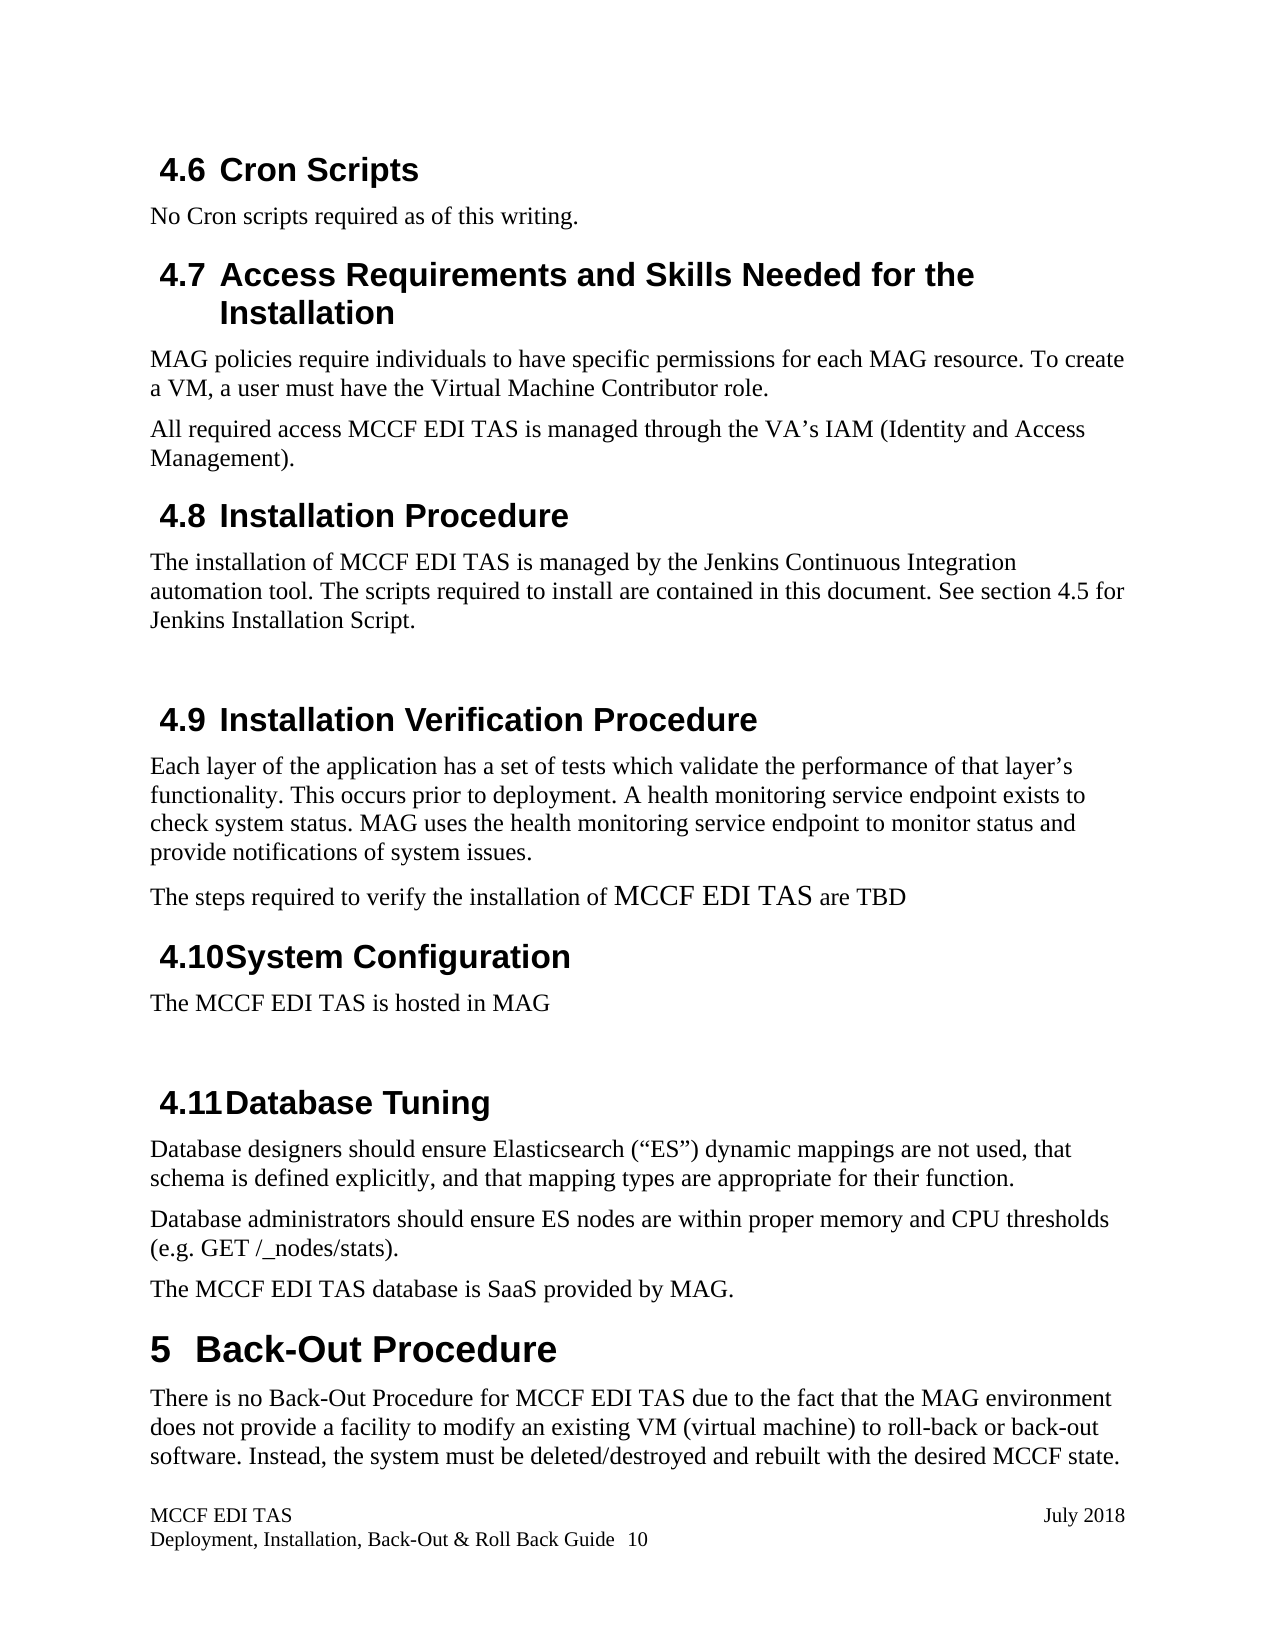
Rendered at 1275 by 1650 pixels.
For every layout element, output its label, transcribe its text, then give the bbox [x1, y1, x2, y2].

text MAG policies require individuals to have specific permissions for each MAG resource. To create a VM, a user must have the Virtual Machine Contributor role. [150, 344, 1125, 402]
text All required access MCCF EDI TAS is managed through the VA’s IAM (Identity and Access Management). [150, 414, 1125, 472]
text There is no Back-Out Procedure for MCCF EDI TAS due to the fact that the MAG environment does not provide a facility to modify an existing VM (virtual machine) to roll-back or back-out software. Instead, the system must be deleted/destroyed and rebuilt with the desired MCCF state. [150, 1383, 1125, 1469]
subtitle Database Tuning [159, 1083, 1125, 1121]
subtitle Cron Scripts [159, 150, 1125, 188]
subtitle Installation Procedure [159, 497, 1125, 535]
text The MCCF EDI TAS database is SaaS provided by MAG. [150, 1274, 1125, 1303]
text Each layer of the application has a set of tests which validate the performance of that layer’s functionality. This occurs prior to deployment. A health monitoring service endpoint exists to check system status. MAG uses the health monitoring service endpoint to monitor status and provide notifications of system issues. [150, 751, 1125, 866]
subtitle Access Requirements and Skills Needed for the Installation [159, 255, 1125, 332]
subtitle Back-Out Procedure [150, 1328, 1125, 1371]
text Database designers should ensure Elasticsearch (“ES”) dynamic mappings are not used, that schema is defined explicitly, and that mapping types are appropriate for their function. [150, 1134, 1125, 1191]
text The MCCF EDI TAS is hosted in MAG [150, 988, 1125, 1017]
text The steps required to verify the installation of MCCF EDI TAS are TBD [150, 878, 1125, 912]
text The installation of MCCF EDI TAS is managed by the Jenkins Continuous Integration automation tool. The scripts required to install are contained in this document. See section 4.5 for Jenkins Installation Script. [150, 547, 1125, 634]
subtitle System Configuration [159, 937, 1125, 975]
text No Cron scripts required as of this writing. [150, 201, 1125, 230]
subtitle Installation Verification Procedure [159, 700, 1125, 738]
text Database administrators should ensure ES nodes are within proper memory and CPU thresholds (e.g. GET /_nodes/stats). [150, 1204, 1125, 1261]
